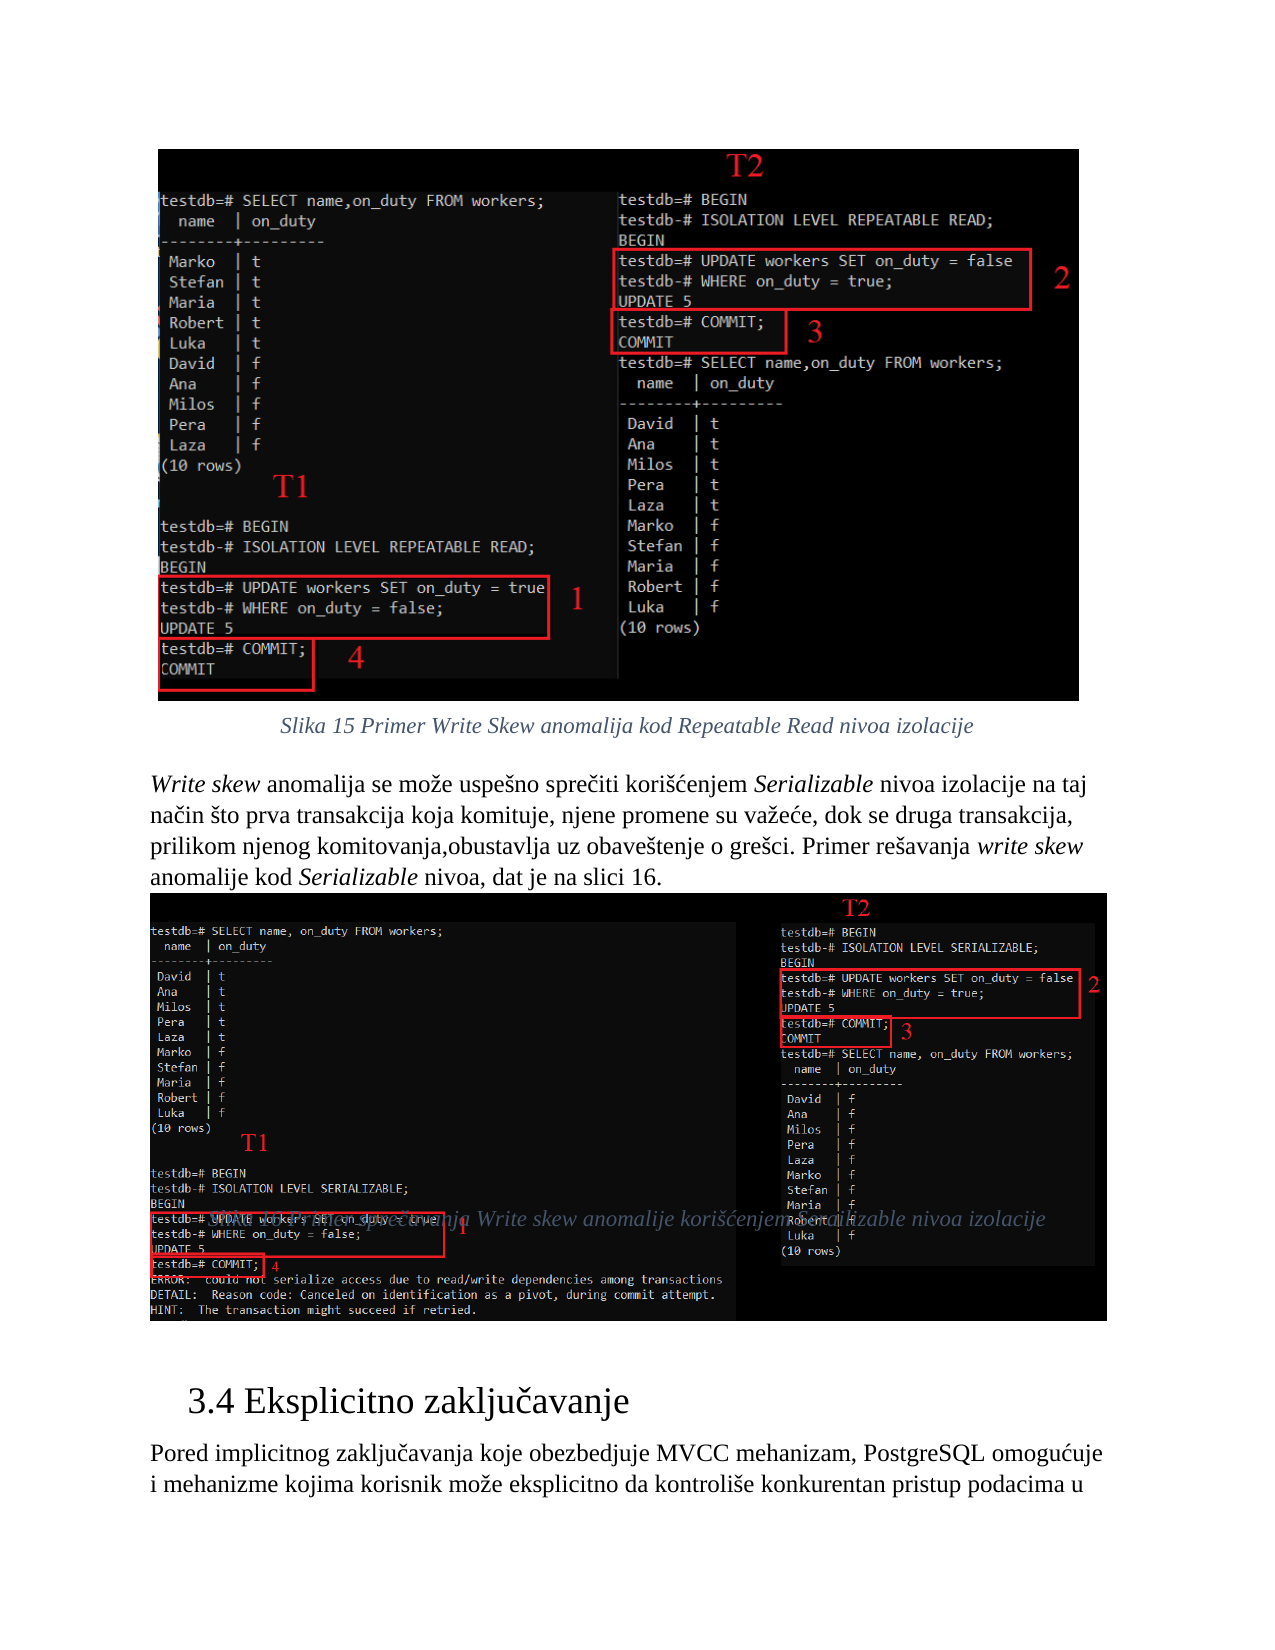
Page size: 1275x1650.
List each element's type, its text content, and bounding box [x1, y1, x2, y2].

subtitle Eksplicitno zaključavanje [187, 1378, 1106, 1422]
picture [158, 149, 1079, 701]
picture [150, 893, 1107, 1321]
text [150, 1438, 1106, 1497]
text Write skew anomalija se može uspešno sprečiti korišćenjem Serializable nivoa izolacije na taj način što prva transakcija koja komituje, njene promene su važeće, dok se druga transakcija, prilikom njenog komitovanja,obustavlja uz obaveštenje o grešci. Primer rešavanja write skew anomalije kod Serializable nivoa, dat je na slici 16. [150, 769, 1106, 893]
